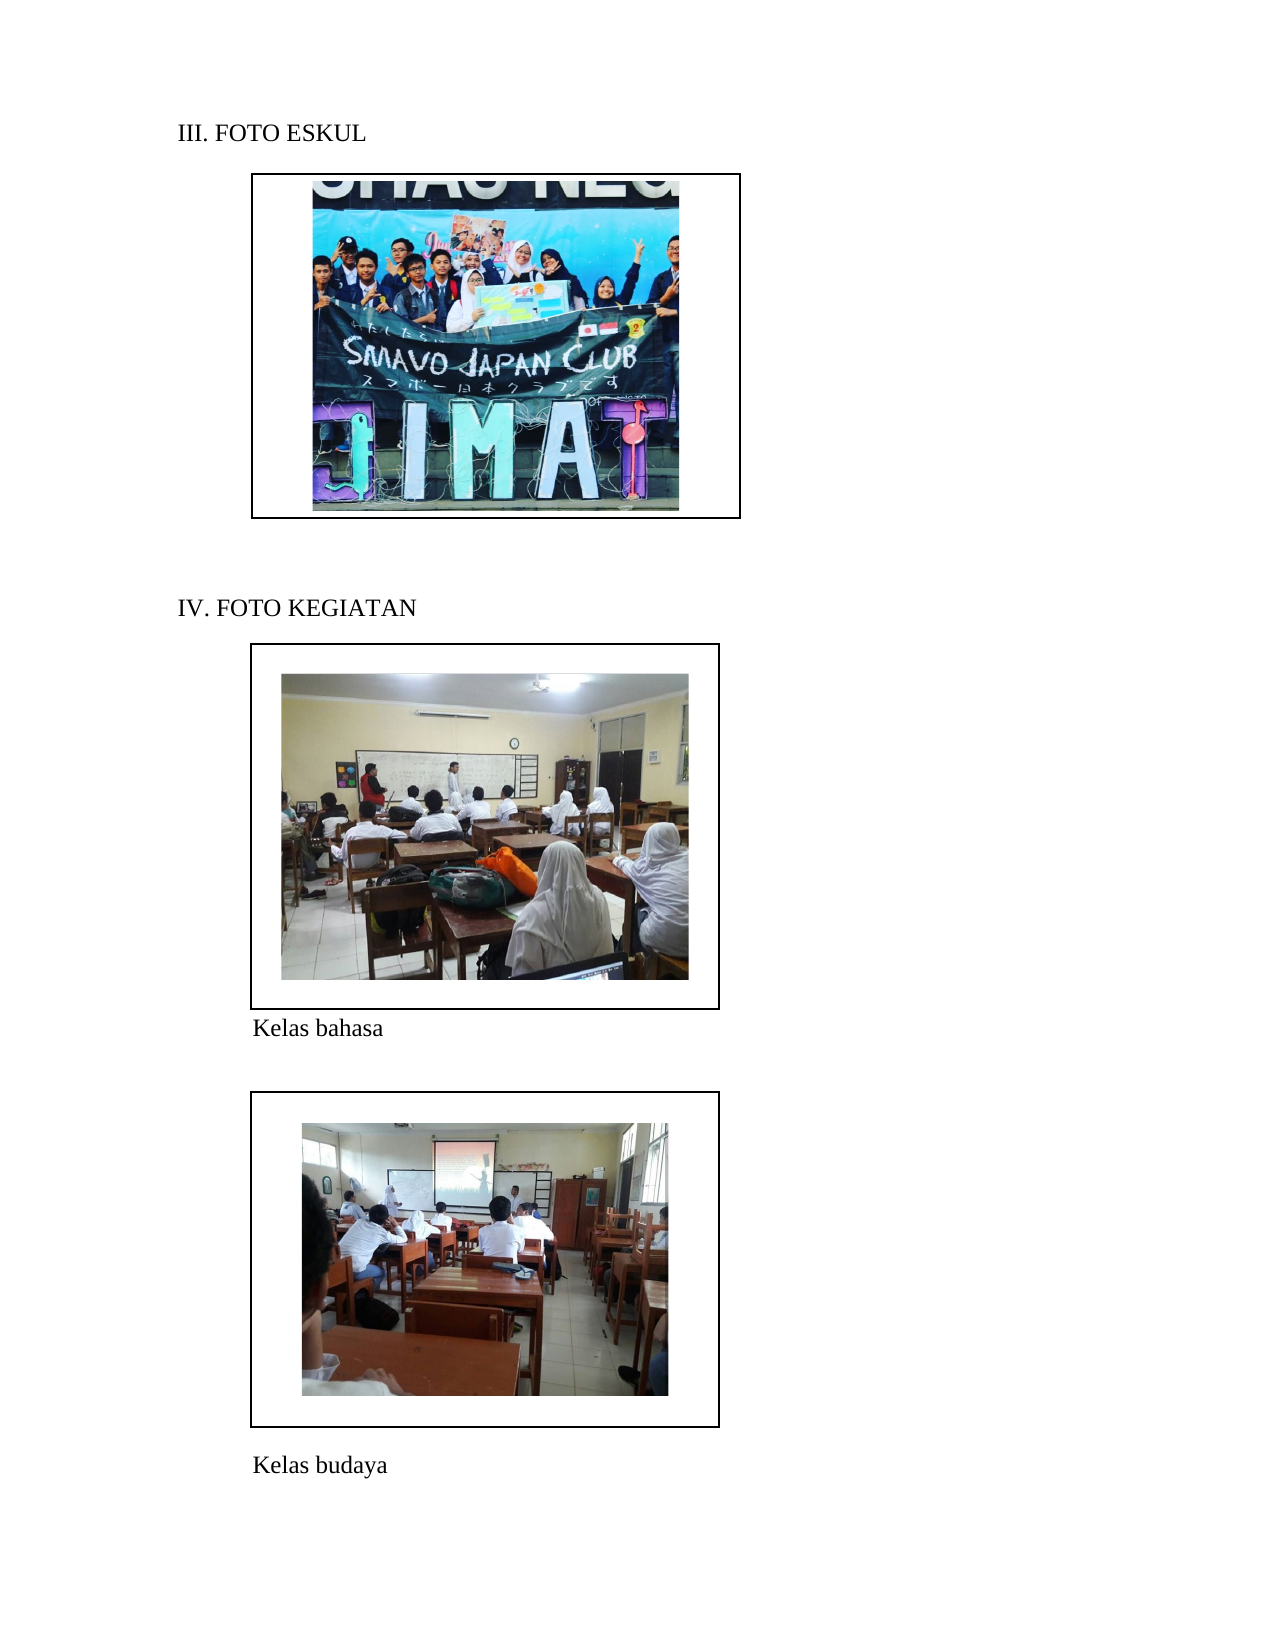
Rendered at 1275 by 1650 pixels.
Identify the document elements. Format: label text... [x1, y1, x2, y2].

picture [301, 1123, 669, 1396]
text III. FOTO ESKUL [177, 118, 1039, 147]
picture [312, 181, 680, 511]
list Kelas budaya [252, 1450, 1039, 1479]
text IV. FOTO KEGIATAN [177, 593, 1039, 622]
picture [281, 673, 689, 980]
list Kelas bahasa [252, 1013, 1039, 1042]
